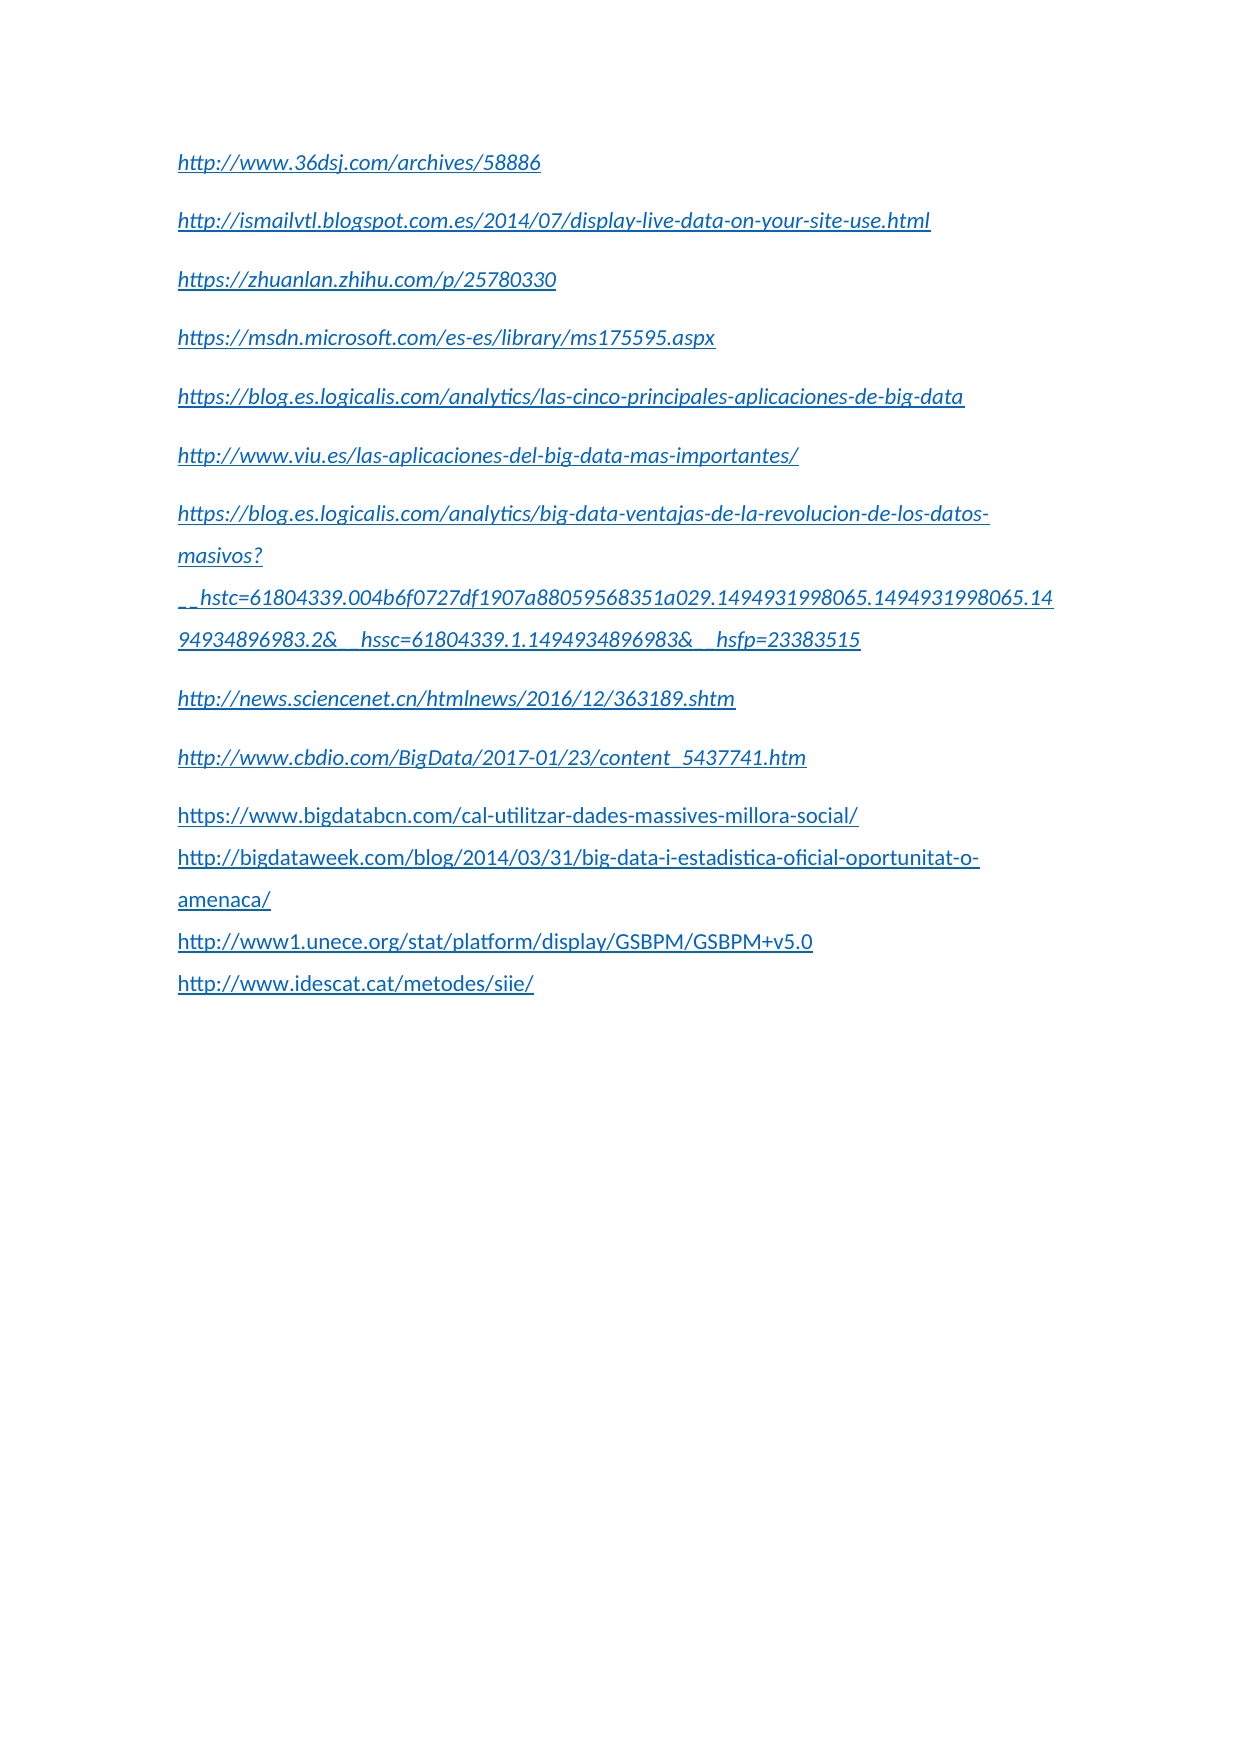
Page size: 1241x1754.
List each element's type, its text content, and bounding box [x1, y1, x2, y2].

text https://www.bigdatabcn.com/cal-utilitzar-dades-massives-millora-social/ http://bigdataweek.com/blog/2014/03/31/big-data-i-estadistica-oficial-oportunitat-o-amenaca/ http://www1.unece.org/stat/platform/display/GSBPM/GSBPM+v5.0 http://www.idescat.cat/metodes/siie/ [177, 801, 1063, 997]
text http://www.viu.es/las-aplicaciones-del-big-data-mas-importantes/ [177, 441, 1063, 469]
text https://zhuanlan.zhihu.com/p/25780330 [177, 265, 1063, 293]
text https://msdn.microsoft.com/es-es/library/ms175595.aspx [177, 323, 1063, 352]
text http://www.36dsj.com/archives/58886 [177, 148, 1063, 176]
text http://news.sciencenet.cn/htmlnews/2016/12/363189.shtm [177, 684, 1063, 712]
text http://ismailvtl.blogspot.com.es/2014/07/display-live-data-on-your-site-use.html [177, 206, 1063, 234]
text https://blog.es.logicalis.com/analytics/las-cinco-principales-aplicaciones-de-big-data [177, 382, 1063, 410]
text http://www.cbdio.com/BigData/2017-01/23/content_5437741.htm [177, 743, 1063, 771]
text https://blog.es.logicalis.com/analytics/big-data-ventajas-de-la-revolucion-de-los-datos-masivos?__hstc=61804339.004b6f0727df1907a88059568351a029.1494931998065.1494931998065.1494934896983.2&__hssc=61804339.1.1494934896983&__hsfp=23383515 [177, 499, 1063, 653]
